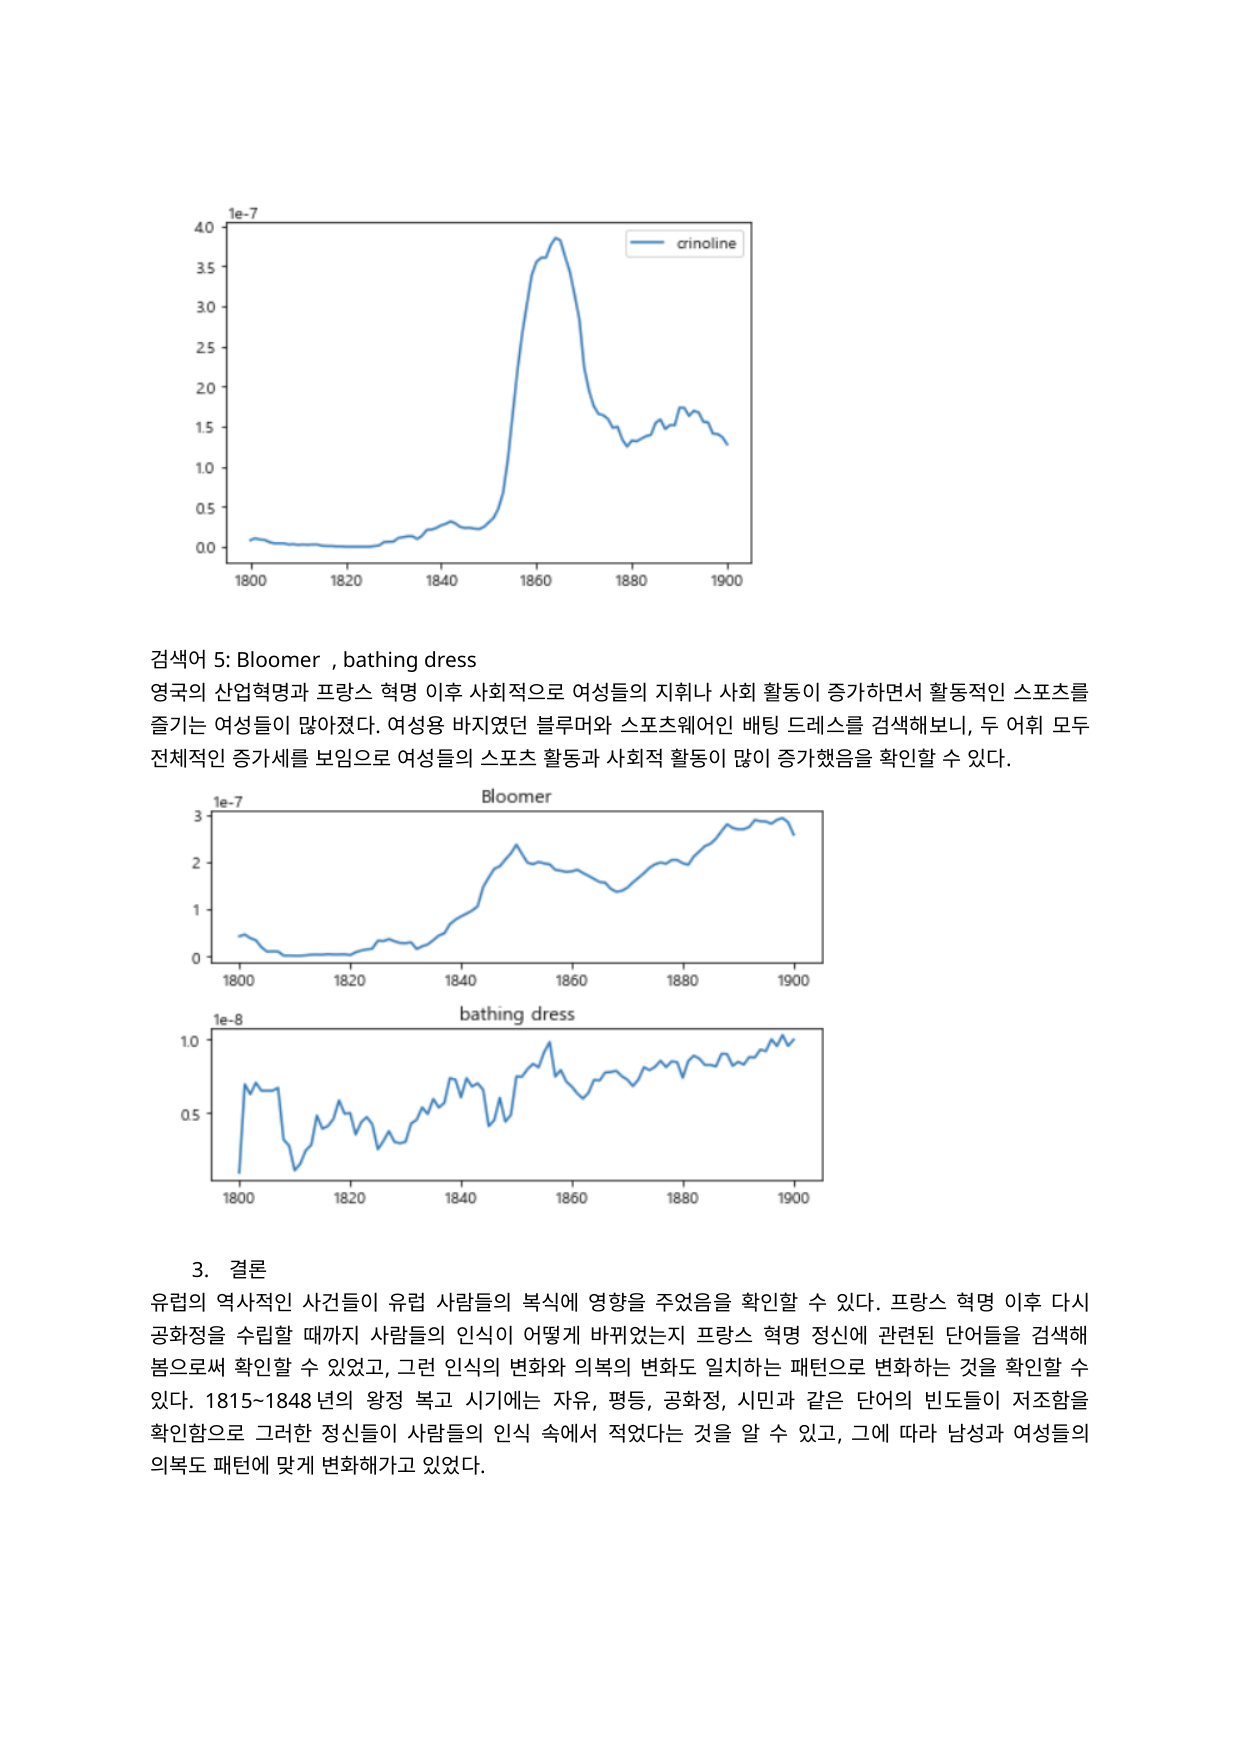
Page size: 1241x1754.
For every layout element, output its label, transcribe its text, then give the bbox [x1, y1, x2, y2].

picture [150, 774, 884, 1221]
text 유럽의 역사적인 사건들이 유럽 사람들의 복식에 영향을 주었음을 확인할 수 있다. 프랑스 혁명 이후 다시 공화정을 수립할 때까지 사람들의 인식이 어떻게 바뀌었는지 프랑스 혁명 정신에 관련된 단어들을 검색해 봄으로써 확인할 수 있었고, 그런 인식의 변화와 의복의 변화도 일치하는 패턴으로 변화하는 것을 확인할 수 있다. 1815~1848년의 왕정 복고 시기에는 자유, 평등, 공화정, 시민과 같은 단어의 빈도들이 저조함을 확인함으로 그러한 정신들이 사람들의 인식 속에서 적었다는 것을 알 수 있고, 그에 따라 남성과 여성들의 의복도 패턴에 맞게 변화해가고 있었다. [150, 1286, 1090, 1480]
text 영국의 산업혁명과 프랑스 혁명 이후 사회적으로 여성들의 지휘나 사회 활동이 증가하면서 활동적인 스포츠를 즐기는 여성들이 많아졌다. 여성용 바지였던 블루머와 스포츠웨어인 배팅 드레스를 검색해보니, 두 어휘 모두 전체적인 증가세를 보임으로 여성들의 스포츠 활동과 사회적 활동이 많이 증가했음을 확인할 수 있다. [150, 676, 1090, 772]
text 검색어 5: Bloomer , bathing dress [150, 644, 1090, 674]
picture [150, 177, 788, 611]
list 결론 [192, 1253, 1090, 1284]
